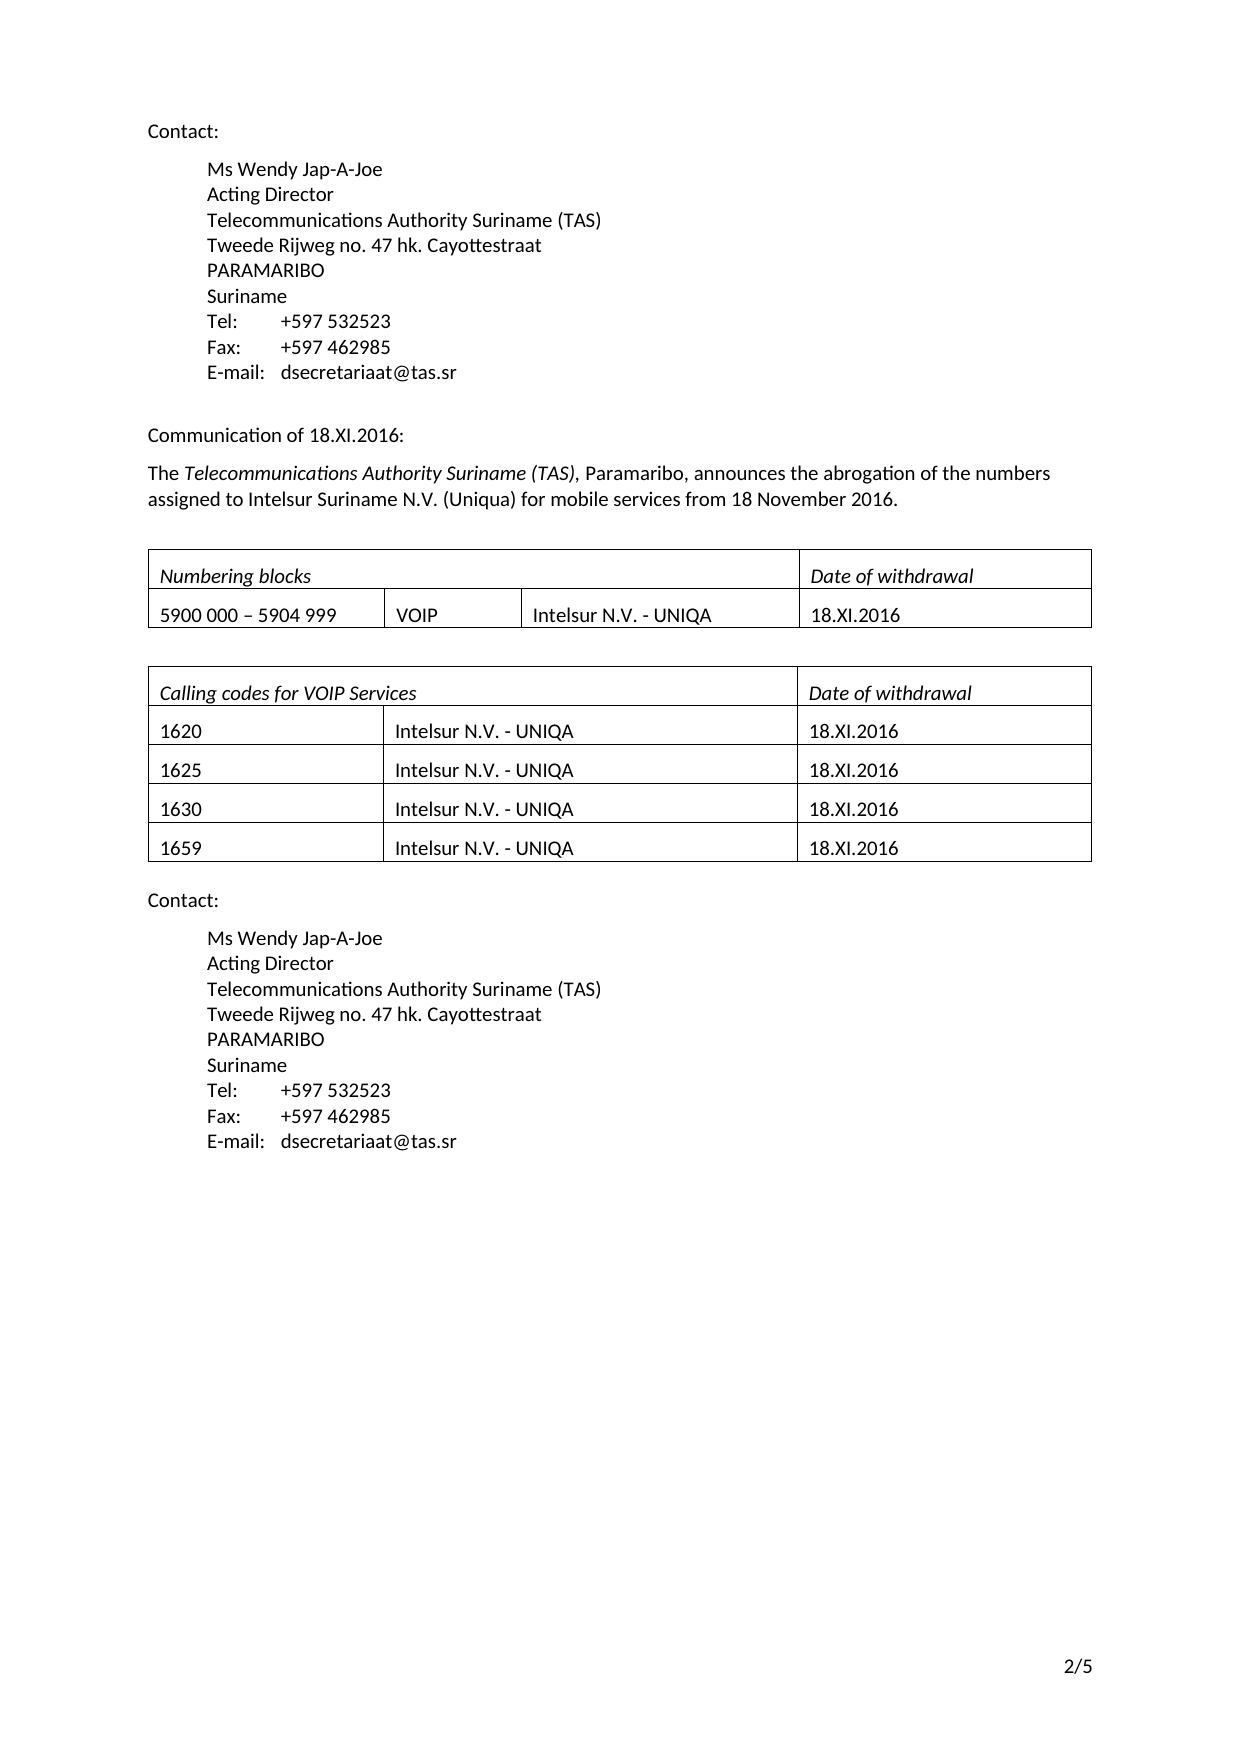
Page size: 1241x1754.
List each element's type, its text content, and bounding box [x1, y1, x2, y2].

table_cell 18.XI.2016 [798, 784, 1091, 822]
table_cell Intelsur N.V. - UNIQA [384, 784, 797, 822]
table_cell Intelsur N.V. - UNIQA [384, 823, 797, 861]
table_cell 1659 [149, 823, 383, 861]
table_cell 1625 [149, 745, 383, 783]
table_cell 18.XI.2016 [798, 745, 1091, 783]
table_cell 18.XI.2016 [800, 589, 1091, 627]
table_cell 18.XI.2016 [798, 706, 1091, 744]
table_cell Intelsur N.V. - UNIQA [384, 706, 797, 744]
text Communication of 18.XI.2016: [148, 423, 1092, 448]
table_cell Intelsur N.V. - UNIQA [384, 745, 797, 783]
table_cell Intelsur N.V. - UNIQA [522, 589, 799, 627]
table_header Calling codes for VOIP Services [149, 667, 797, 705]
table_cell VOIP [385, 589, 521, 627]
table_header Date of withdrawal [800, 550, 1091, 588]
table_header Date of withdrawal [798, 667, 1091, 705]
text Ms Wendy Jap-A-Joe Acting Director Telecommunications Authority Suriname (TAS) Tweede Rijweg no. 47 hk. Cayottestraat PARAMARIBO Suriname Tel: +597 532523 Fax: +597 462985 E-mail: dsecretariaat@tas.sr [148, 925, 1092, 1154]
table_cell 1620 [149, 706, 383, 744]
text The Telecommunications Authority Suriname (TAS), Paramaribo, announces the abrogation of the numbers assigned to Intelsur Suriname N.V. (Uniqua) for mobile services from 18 November 2016. [148, 461, 1092, 511]
text Contact: [148, 887, 1092, 912]
text Contact: [148, 118, 1092, 143]
text Ms Wendy Jap-A-Joe Acting Director Telecommunications Authority Suriname (TAS) Tweede Rijweg no. 47 hk. Cayottestraat PARAMARIBO Suriname Tel: +597 532523 Fax: +597 462985 E-mail: dsecretariaat@tas.sr [148, 156, 1092, 385]
table_cell 18.XI.2016 [798, 823, 1091, 861]
table_header Numbering blocks [149, 550, 799, 588]
table_cell 5900 000 – 5904 999 [149, 589, 384, 627]
table_cell 1630 [149, 784, 383, 822]
